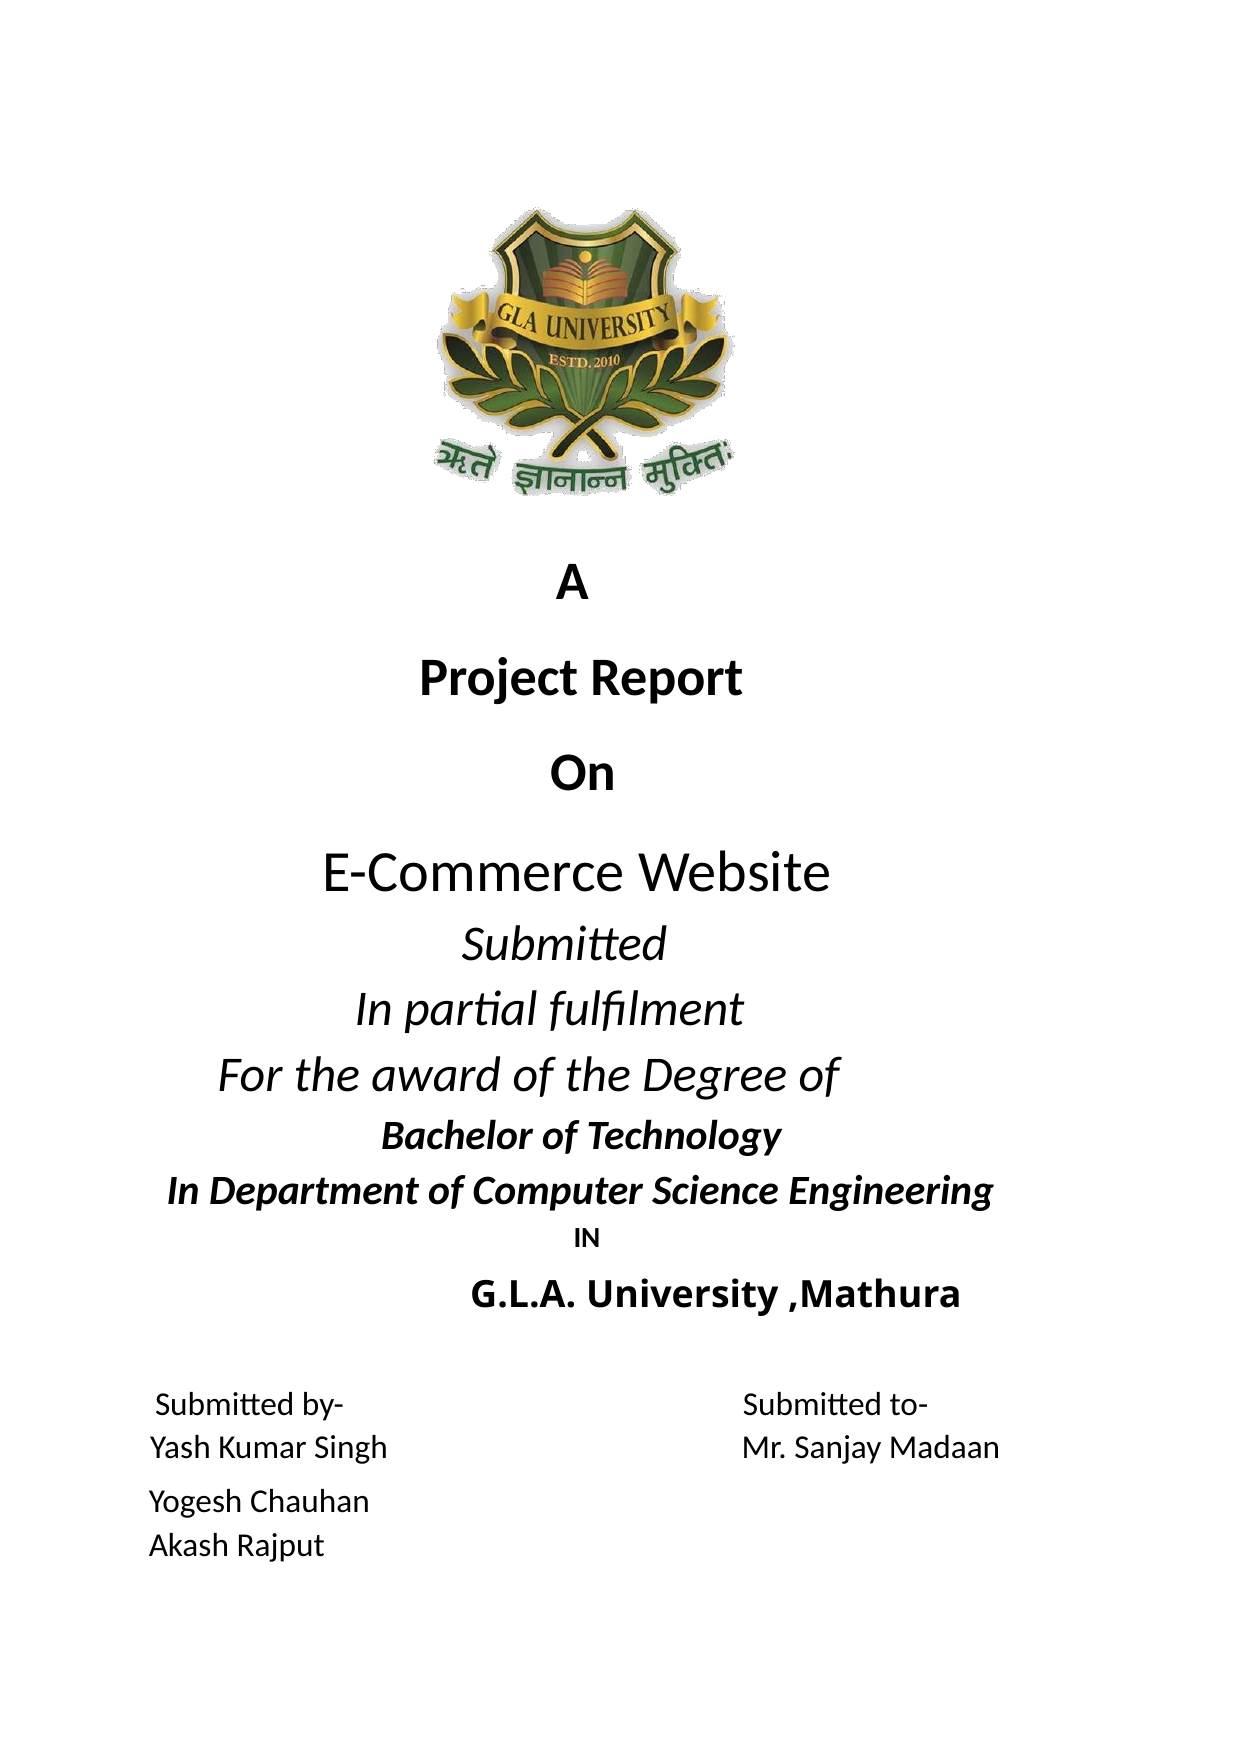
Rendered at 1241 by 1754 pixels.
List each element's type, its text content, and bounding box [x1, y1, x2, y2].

text IN [573, 1219, 1090, 1254]
text In Department of Computer Science Engineering [166, 1164, 1090, 1214]
text In partial fulfilment [354, 977, 1090, 1038]
subtitle E-Commerce Website [322, 834, 1090, 906]
subtitle G.L.A. University ,Mathura [150, 1267, 1090, 1318]
text Submitted [461, 911, 1090, 972]
text Yogesh Chauhan [148, 1480, 1090, 1521]
text Submitted by- Submitted to- Yash Kumar Singh Mr. Sanjay Madaan [150, 1383, 1090, 1467]
text On [550, 738, 1090, 804]
picture [390, 150, 786, 545]
text Akash Rajput [148, 1524, 1090, 1565]
text Bachelor of Technology [381, 1109, 1090, 1160]
text A [150, 547, 1090, 613]
text Project Report [150, 643, 1090, 709]
text For the award of the Degree of [217, 1043, 1090, 1104]
